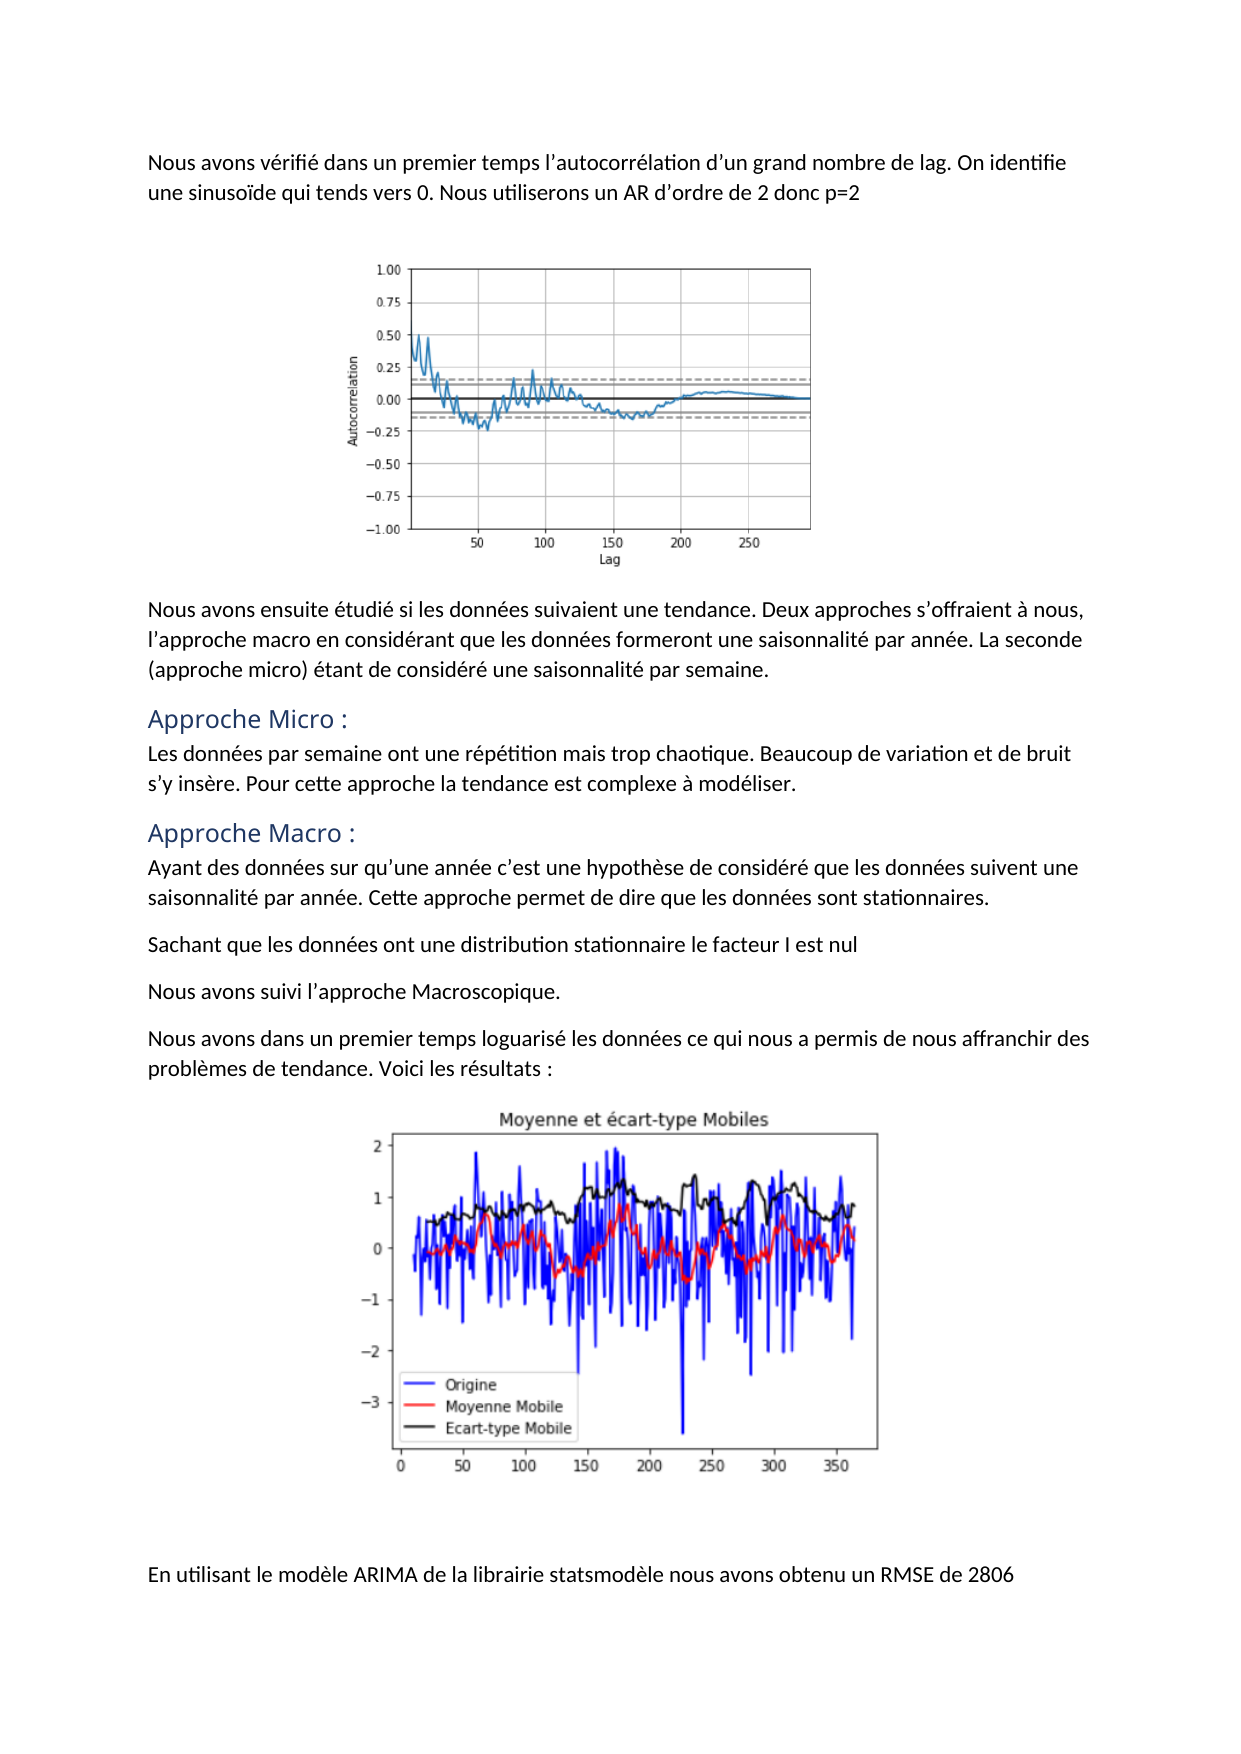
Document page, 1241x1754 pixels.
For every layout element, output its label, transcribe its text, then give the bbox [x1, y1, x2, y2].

text Sachant que les données ont une distribution stationnaire le facteur I est nul [148, 930, 1093, 958]
text Les données par semaine ont une répétition mais trop chaotique. Beaucoup de variation et de bruit s’y insère. Pour cette approche la tendance est complexe à modéliser. [148, 739, 1093, 797]
text Nous avons dans un premier temps loguarisé les données ce qui nous a permis de nous affranchir des problèmes de tendance. Voici les résultats : [148, 1024, 1093, 1082]
text Ayant des données sur qu’une année c’est une hypothèse de considéré que les données suivent une saisonnalité par année. Cette approche permet de dire que les données sont stationnaires. [148, 853, 1093, 911]
text En utilisant le modèle ARIMA de la librairie statsmodèle nous avons obtenu un RMSE de 2806 [148, 1560, 1093, 1588]
text Nous avons vérifié dans un premier temps l’autocorrélation d’un grand nombre de lag. On identifie une sinusoïde qui tends vers 0. Nous utiliserons un AR d’ordre de 2 donc p=2 [148, 148, 1093, 206]
text Nous avons suivi l’approche Macroscopique. [148, 977, 1093, 1005]
picture [337, 243, 830, 574]
subtitle Approche Micro : [148, 702, 1093, 736]
picture [335, 1098, 904, 1493]
subtitle Approche Macro : [148, 816, 1093, 850]
